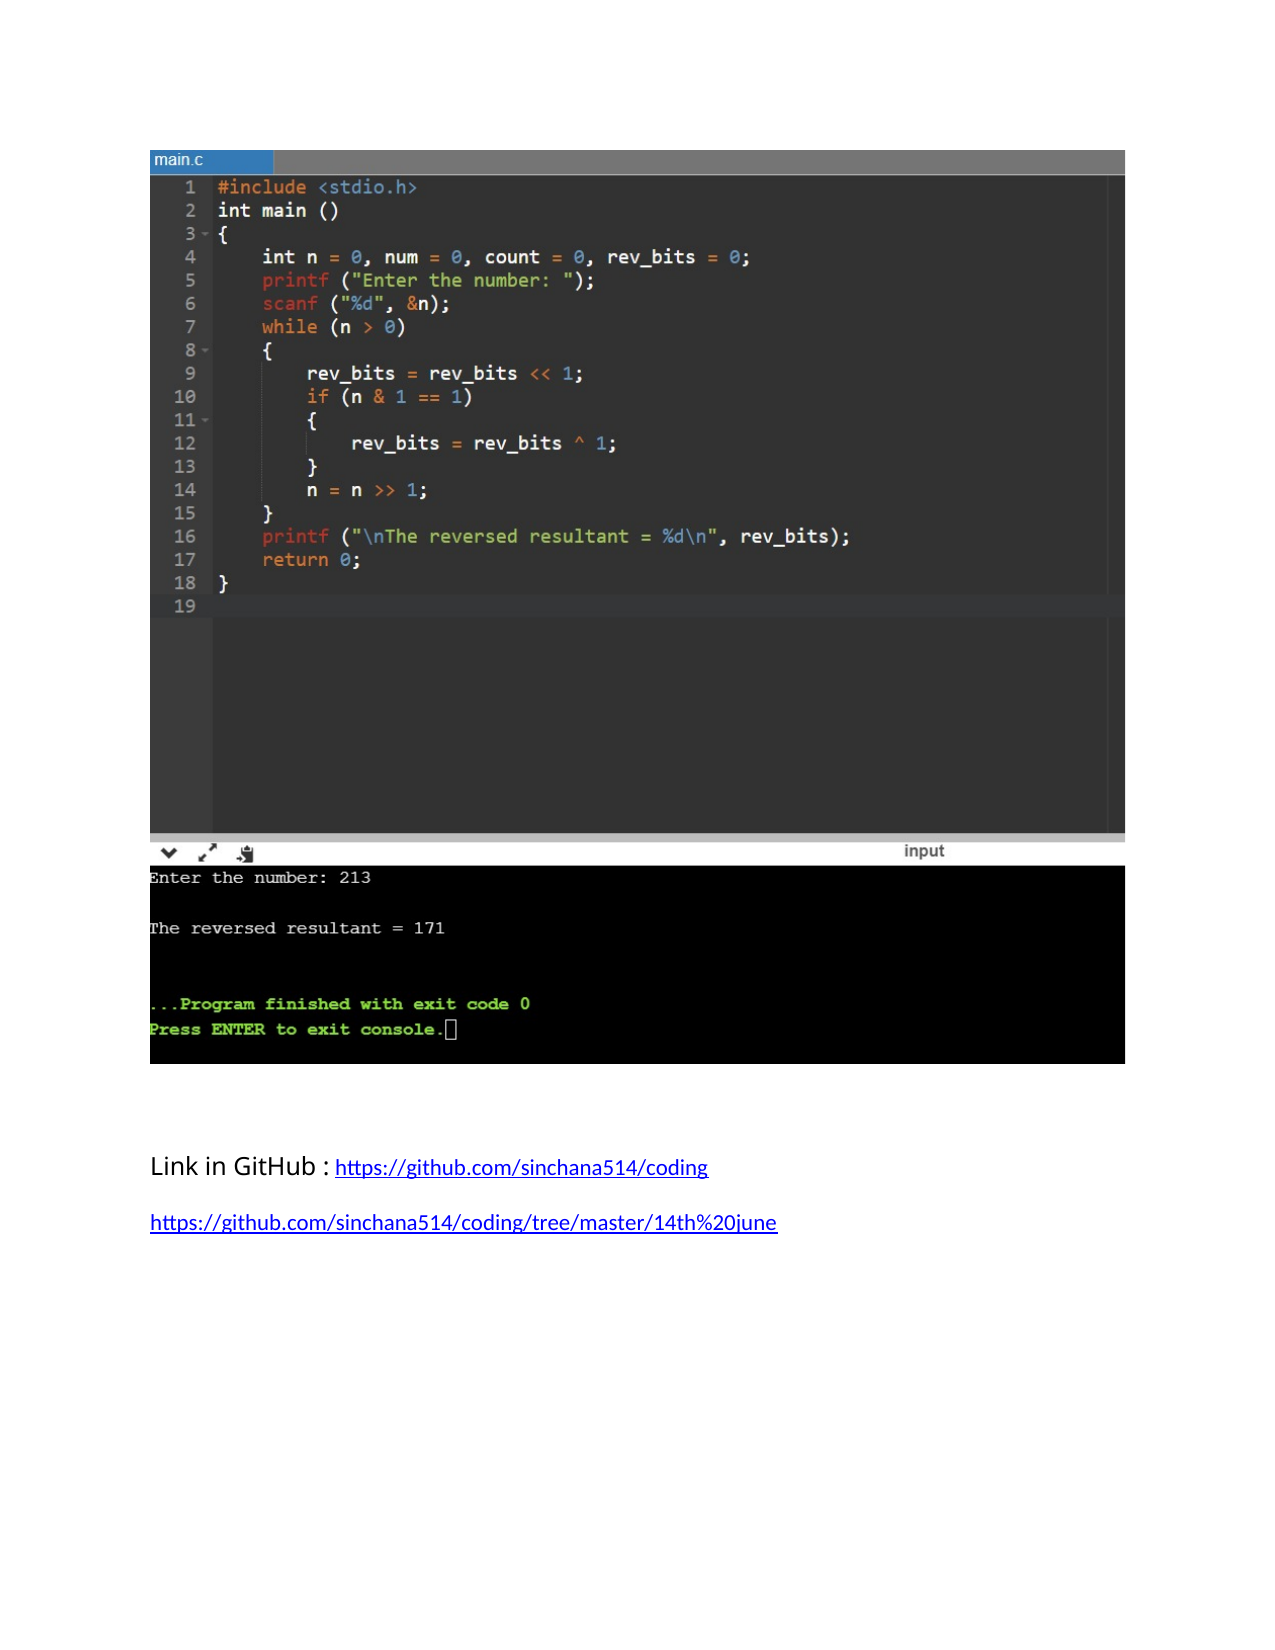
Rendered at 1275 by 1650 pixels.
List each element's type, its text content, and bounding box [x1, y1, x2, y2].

picture [150, 150, 1125, 1064]
text Link in GitHub : https://github.com/sinchana514/coding [150, 1148, 1125, 1182]
text https://github.com/sinchana514/coding/tree/master/14th%20june [150, 1208, 1125, 1236]
